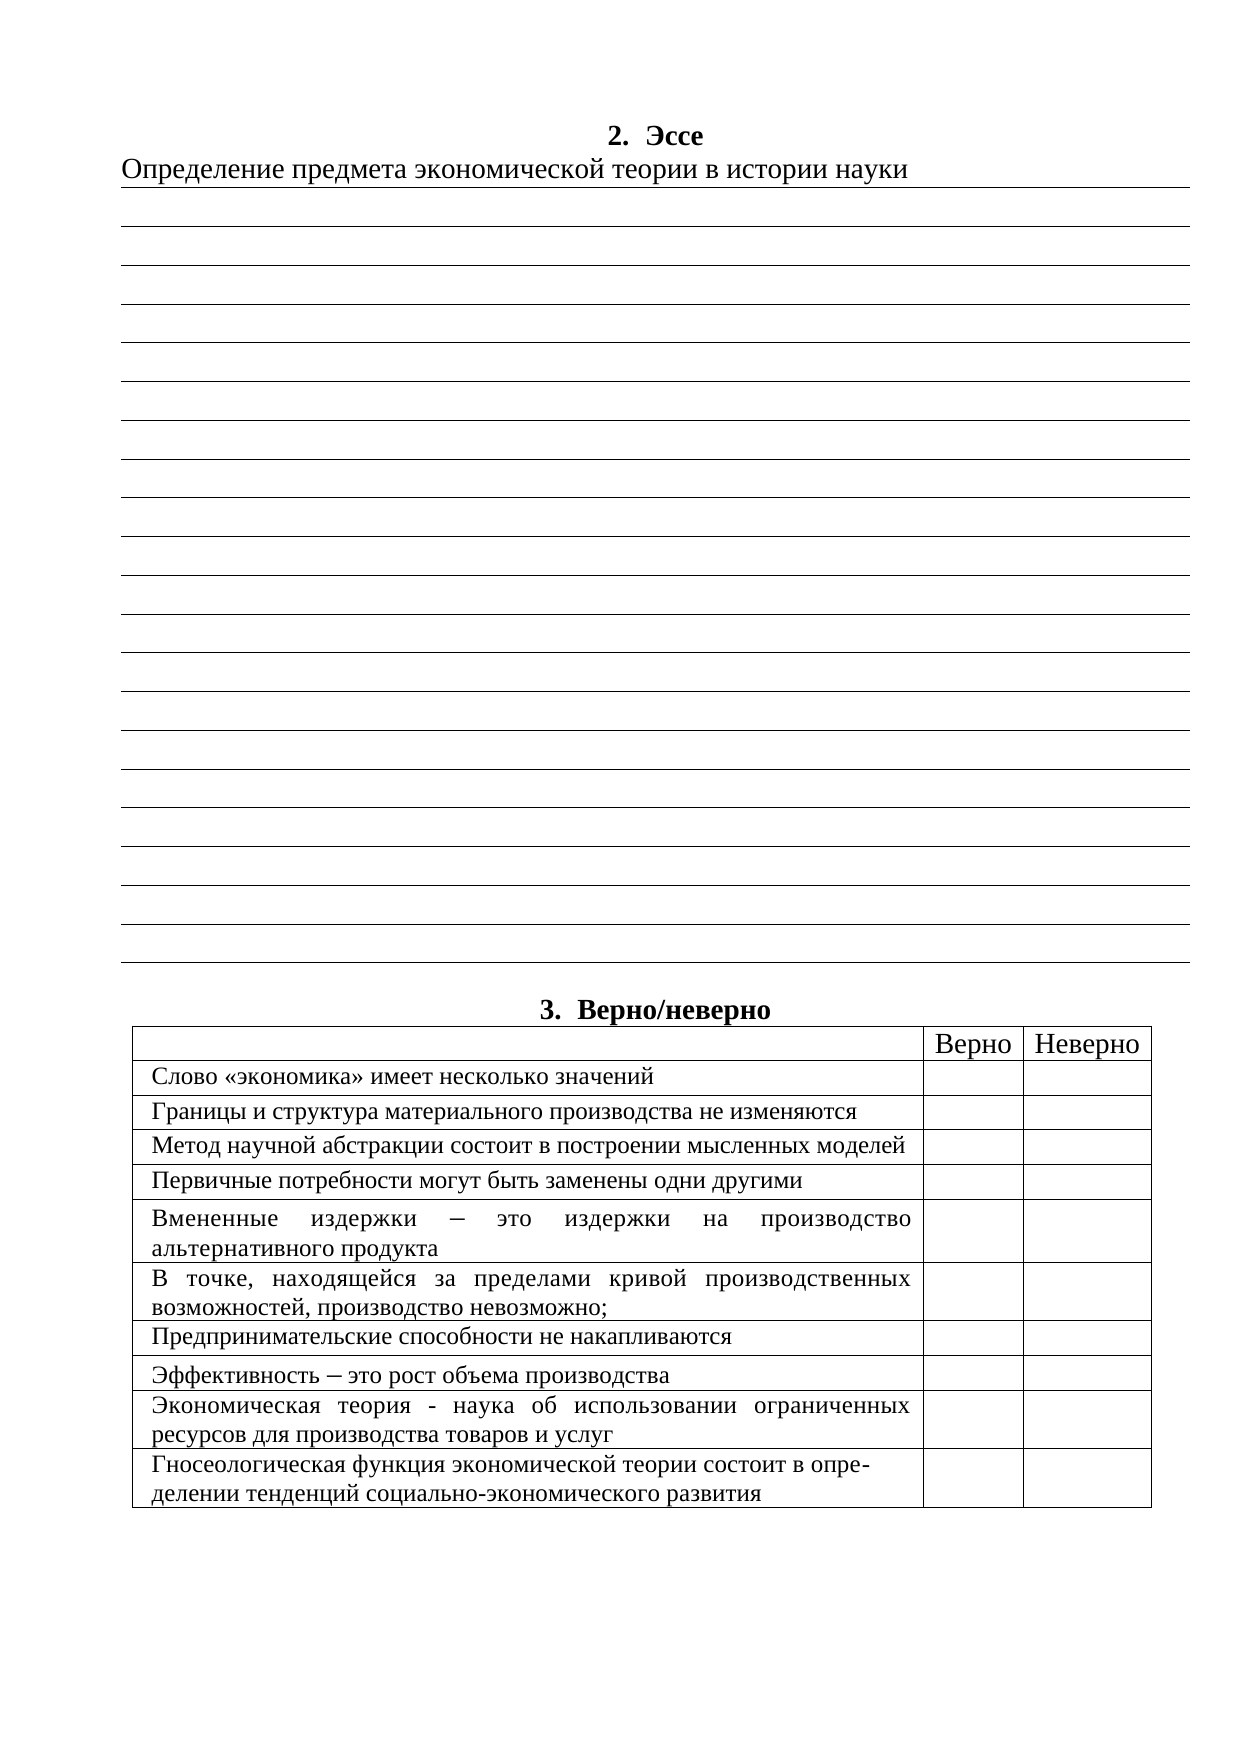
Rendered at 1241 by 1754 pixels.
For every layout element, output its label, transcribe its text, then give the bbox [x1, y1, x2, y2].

table_cell [924, 1130, 1023, 1164]
table_cell [1024, 1130, 1151, 1164]
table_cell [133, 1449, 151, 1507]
table_cell [1024, 1449, 1151, 1507]
table_cell [924, 1356, 1023, 1389]
table_cell Метод научной абстракции состоит в построении мысленных моделей [133, 1130, 923, 1164]
table_cell Вмененные издержки – это издержки на производство альтернативного продукта [133, 1200, 923, 1262]
table_cell [1024, 1200, 1151, 1262]
table_cell [924, 1391, 1023, 1448]
table_cell Экономическая теория - наука об использовании ограниченных ресурсов для производства товаров и услуг [133, 1391, 923, 1448]
table_cell [1024, 1165, 1151, 1198]
table_cell Эффективность – это рост объема производства [133, 1356, 923, 1389]
table_header [133, 1027, 923, 1060]
table_cell [1024, 1263, 1151, 1320]
table_cell [924, 1200, 1023, 1262]
text Определение предмета экономической теории в истории науки [121, 152, 1190, 187]
list Верно/неверно [121, 992, 1190, 1026]
table_cell [1024, 1061, 1151, 1095]
table_cell Слово «экономика» имеет несколько значений [133, 1061, 923, 1095]
table_cell [1024, 1356, 1151, 1389]
list Эссе [121, 118, 1190, 152]
table_cell В точке, находящейся за пределами кривой производственных возможностей, производство невозможно; [133, 1263, 923, 1320]
table_cell [1024, 1321, 1151, 1355]
table_cell [924, 1096, 1023, 1129]
table_cell [1024, 1096, 1151, 1129]
table_cell [924, 1321, 1023, 1355]
table_cell Первичные потребности могут быть заменены одни другими [133, 1165, 923, 1198]
table_cell [1024, 1391, 1151, 1448]
table_cell [924, 1165, 1023, 1198]
table_cell Границы и структура материального производства не изменяются [133, 1096, 923, 1129]
table_cell [924, 1263, 1023, 1320]
table_header Неверно [1024, 1027, 1151, 1060]
table_header Верно [924, 1027, 1023, 1060]
table_cell [924, 1061, 1023, 1095]
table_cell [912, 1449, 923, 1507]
table_cell [924, 1449, 1023, 1507]
table_cell Предпринимательские способности не накапливаются [133, 1321, 923, 1355]
